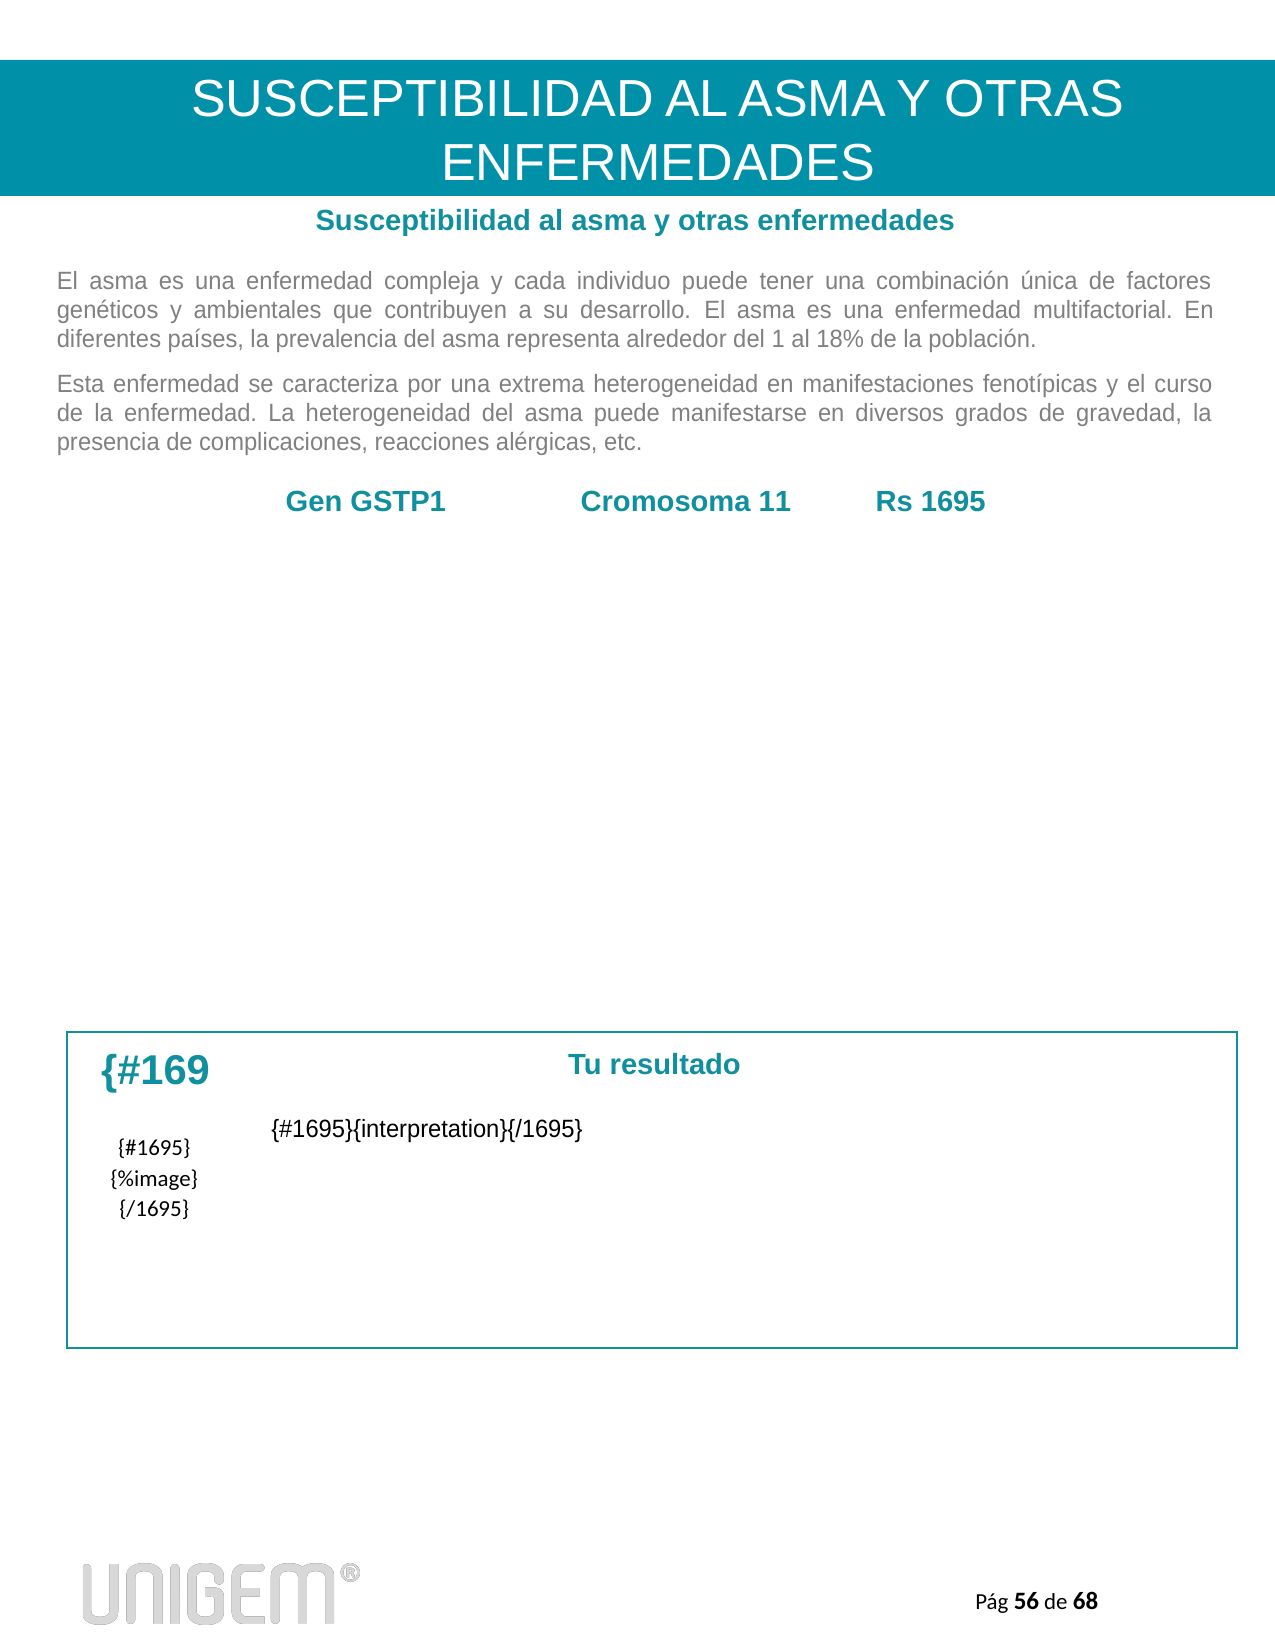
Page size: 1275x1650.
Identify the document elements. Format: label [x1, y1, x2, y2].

picture [82, 1563, 360, 1625]
